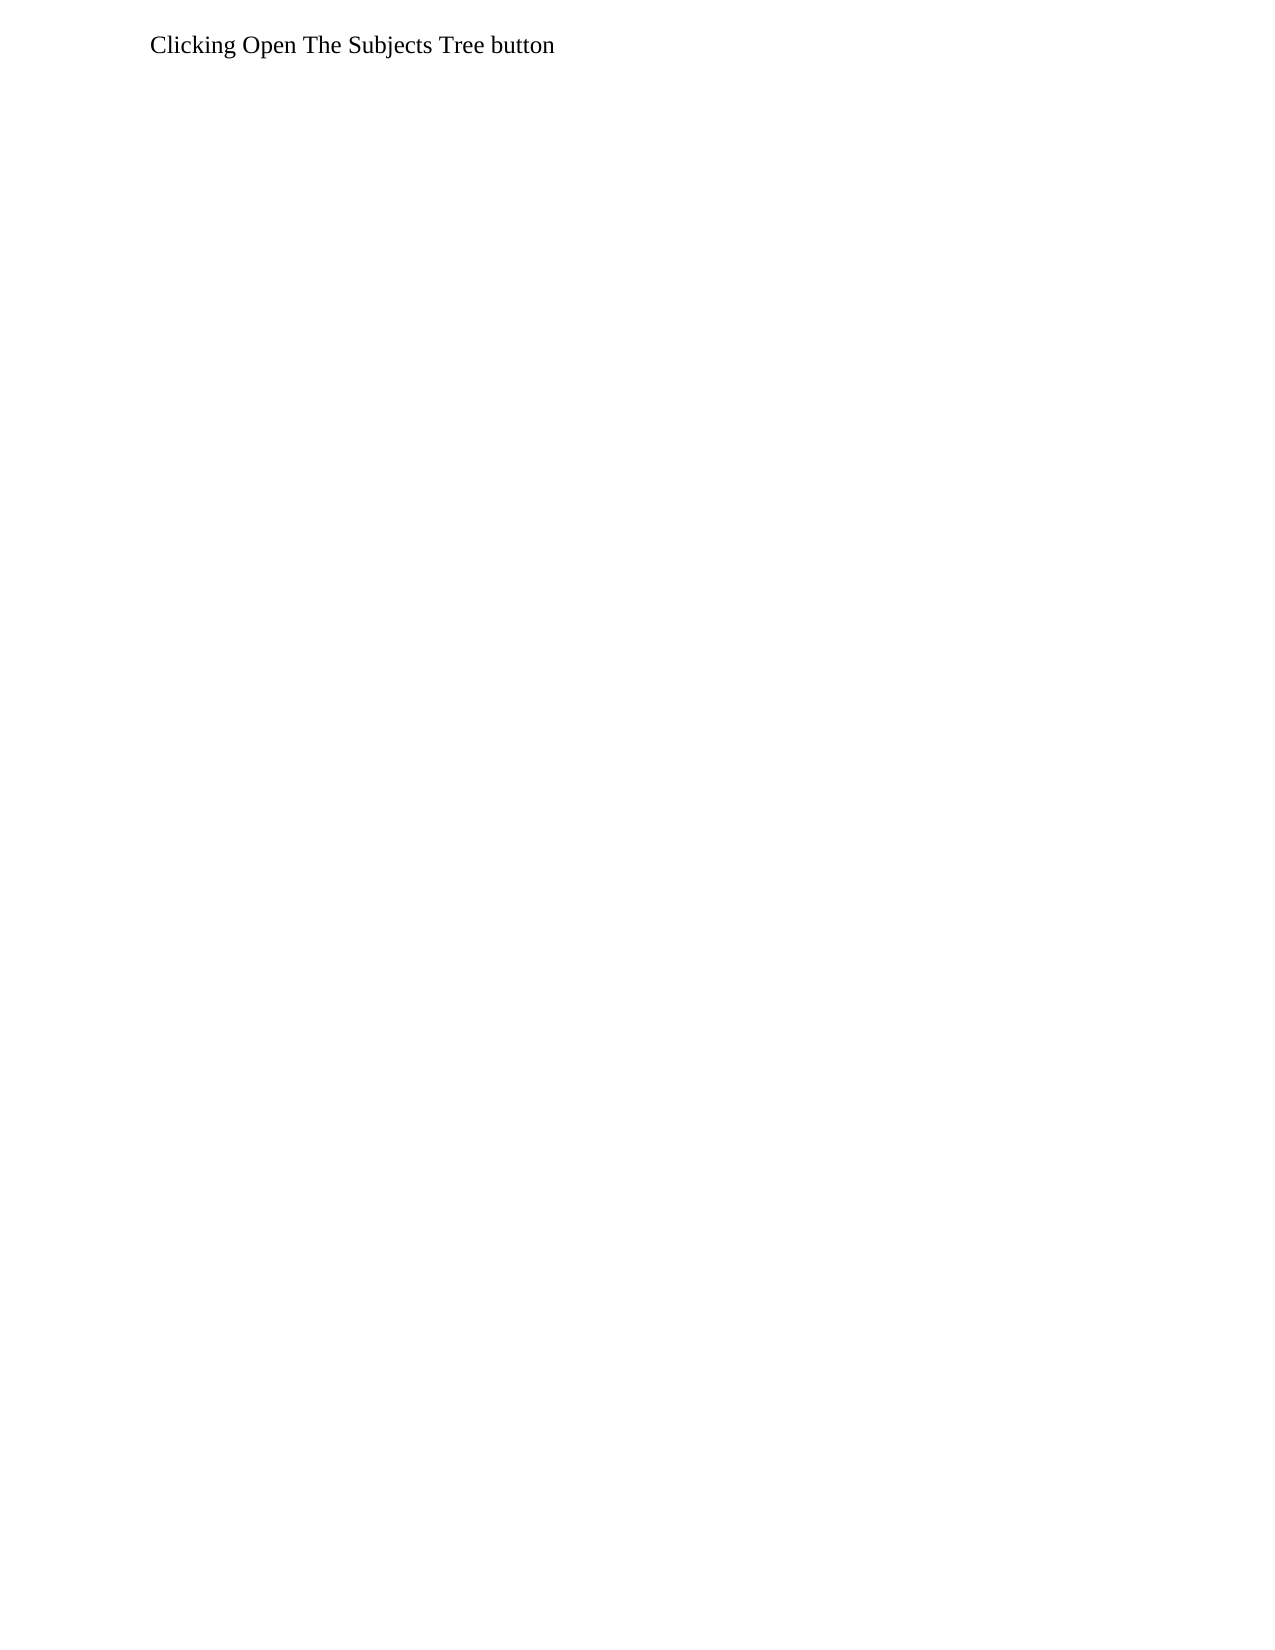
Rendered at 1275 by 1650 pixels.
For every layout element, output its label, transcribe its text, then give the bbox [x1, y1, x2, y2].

text Clicking Open The Subjects Tree button [150, 30, 1125, 59]
